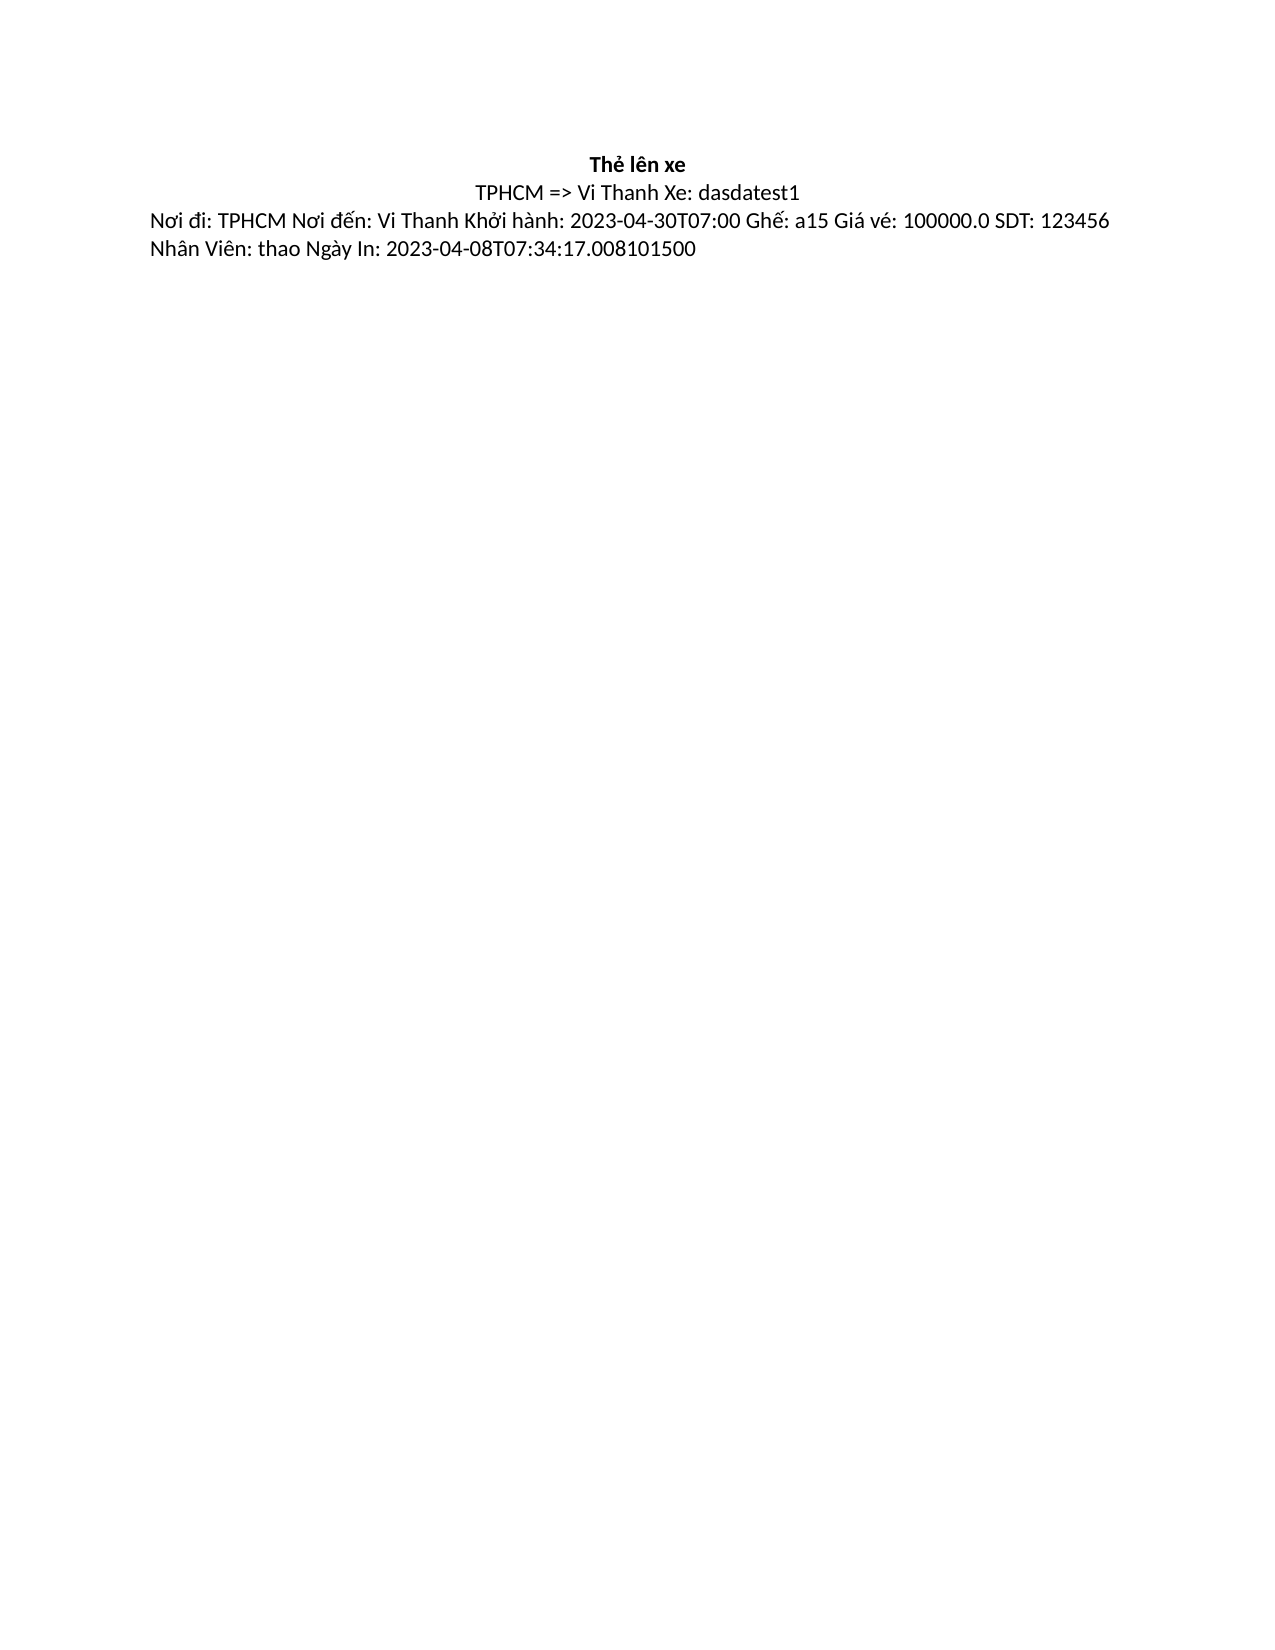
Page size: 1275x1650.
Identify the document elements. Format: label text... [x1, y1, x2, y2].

text Nơi đi: TPHCM Nơi đến: Vi Thanh Khởi hành: 2023-04-30T07:00 Ghế: a15 Giá vé: 100000.0 SDT: 123456 Nhân Viên: thao Ngày In: 2023-04-08T07:34:17.008101500 [150, 218, 1125, 286]
text Thẻ lên xe [150, 150, 1125, 184]
text TPHCM => Vi Thanh Xe: dasdatest1 [150, 184, 1125, 218]
